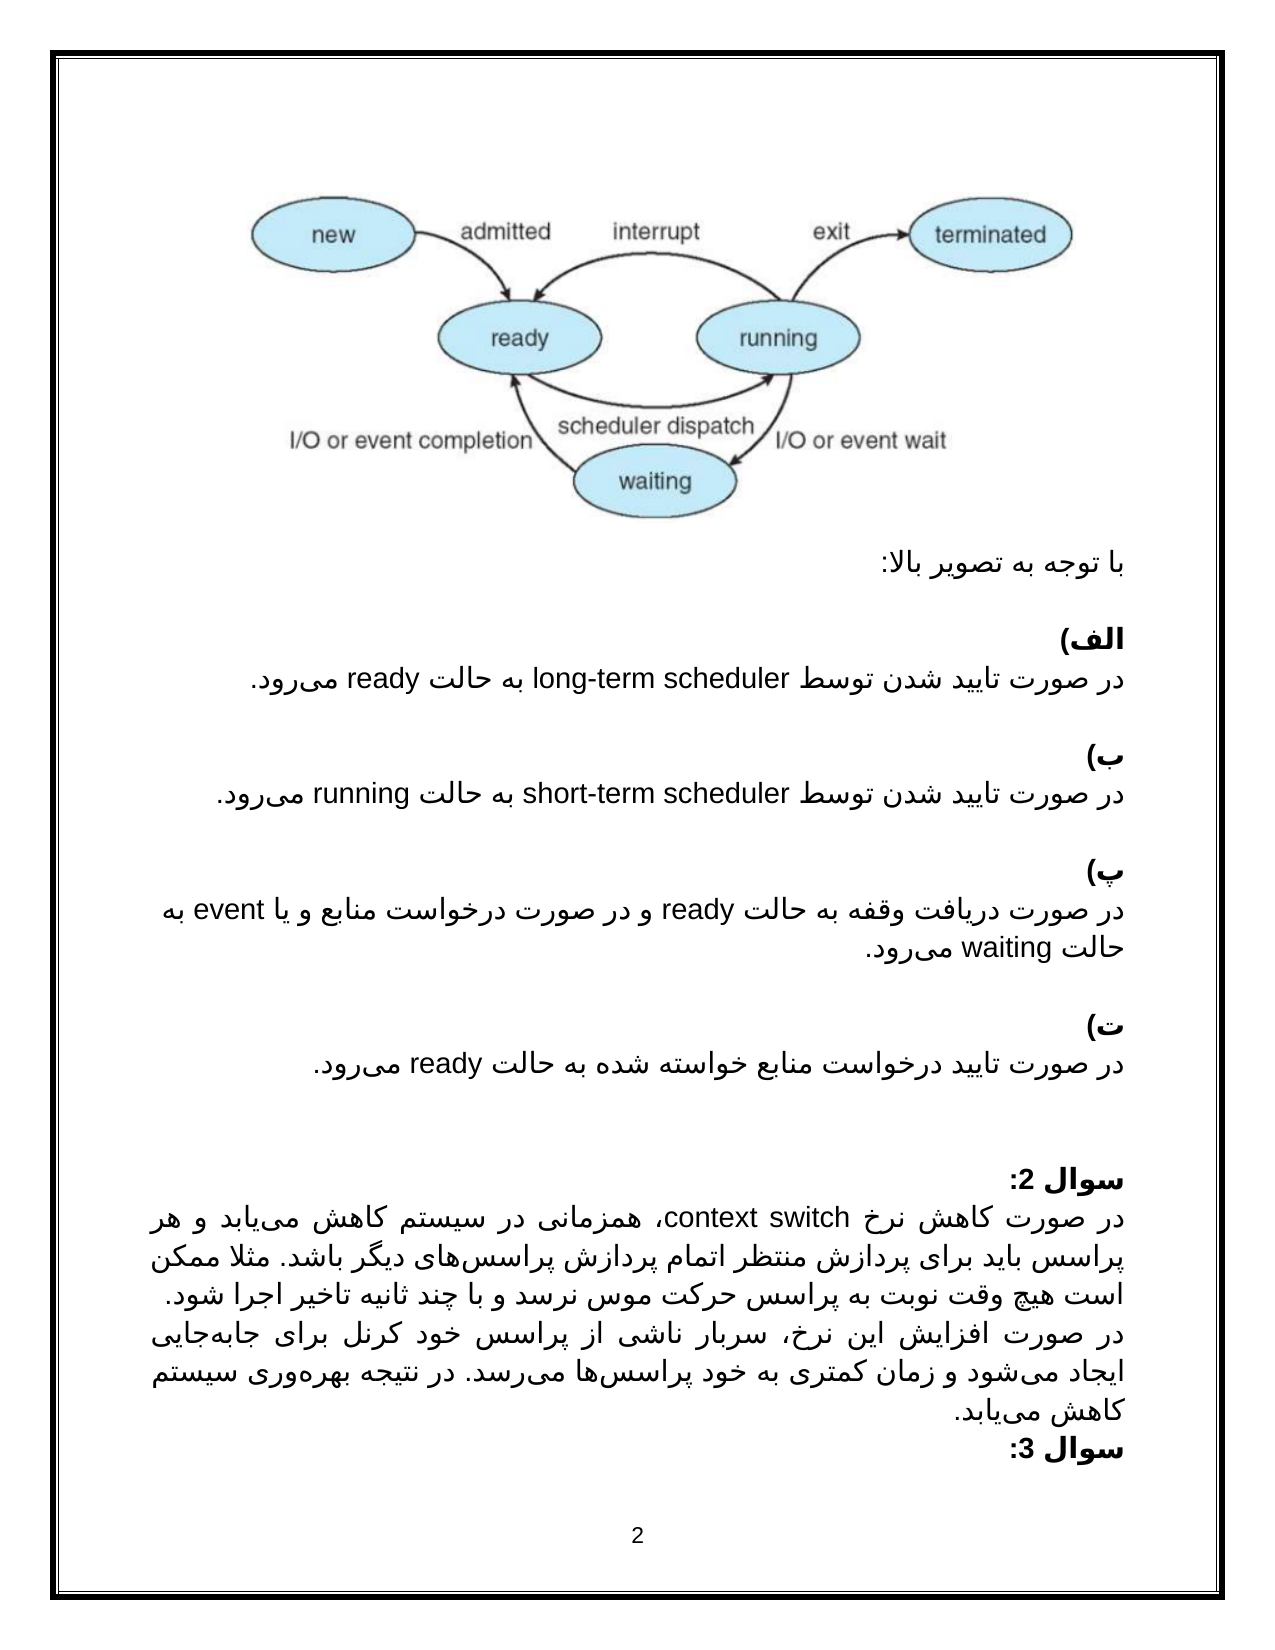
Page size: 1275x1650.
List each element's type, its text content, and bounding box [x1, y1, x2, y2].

text ب) [150, 738, 1125, 771]
picture [205, 150, 1125, 542]
text سوال 3: [150, 1432, 1125, 1465]
text ت) [150, 1008, 1125, 1041]
text پ) [150, 853, 1125, 887]
text در صورت کاهش نرخ context switch، همزمانی در سیستم کاهش می‌یابد و هر پراسس باید برای پردازش منتظر اتمام پردازش پراسس‌های دیگر باشد. مثلا ممکن است هیچ وقت نوبت به پراسس حرکت موس نرسد و با چند ثانیه تاخیر اجرا شود. [150, 1200, 1125, 1311]
text در صورت دریافت وقفه به حالت ready و در صورت درخواست منابع و یا event به حالت waiting می‌رود. [150, 892, 1125, 964]
text سوال 2: [150, 1162, 1125, 1195]
text الف) [150, 622, 1125, 656]
text با توجه به تصویر بالا: [150, 545, 1125, 579]
text در صورت تایید شدن توسط long-term scheduler به حالت ready می‌رود. [150, 661, 1125, 694]
text در صورت افزایش این نرخ، سربار ناشی از پراسس خود کرنل برای جا‌به‌جایی ایجاد می‌شود و زمان کمتری به خود پراسس‌ها می‌رسد. در نتیجه بهره‌وری سیستم کاهش می‌یابد. [150, 1316, 1125, 1427]
text در صورت تایید شدن توسط short-term scheduler به حالت running می‌رود. [150, 776, 1125, 810]
text در صورت تایید درخواست منابع خواسته شده به حالت ready می‌رود. [150, 1046, 1125, 1080]
